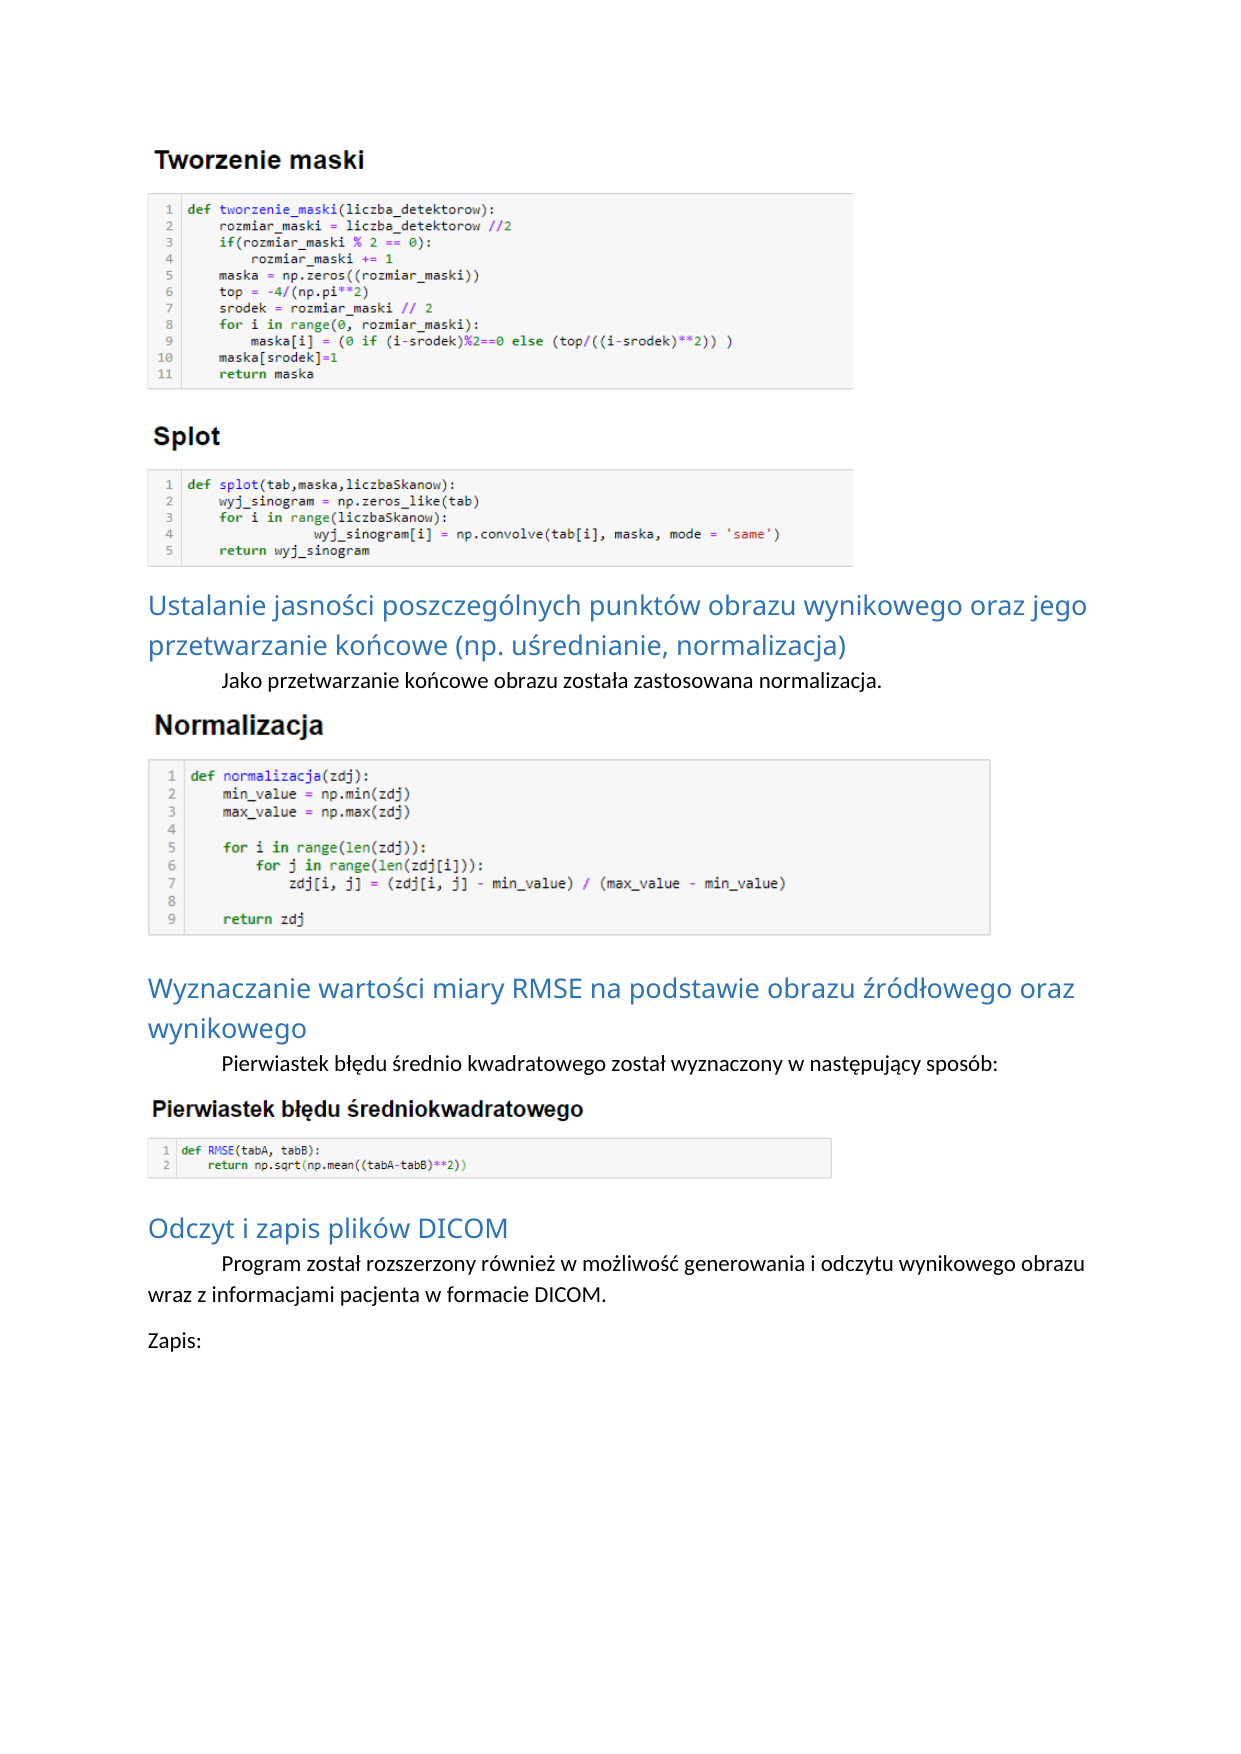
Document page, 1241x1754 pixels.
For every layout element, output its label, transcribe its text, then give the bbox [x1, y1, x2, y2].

picture [147, 147, 854, 568]
picture [147, 712, 1001, 951]
picture [147, 1095, 839, 1191]
subtitle Ustalanie jasności poszczególnych punktów obrazu wynikowego oraz jego przetwarzanie końcowe (np. uśrednianie, normalizacja) [148, 586, 1093, 663]
subtitle Wyznaczanie wartości miary RMSE na podstawie obrazu źródłowego oraz wynikowego [148, 969, 1093, 1046]
text Program został rozszerzony również w możliwość generowania i odczytu wynikowego obrazu wraz z informacjami pacjenta w formacie DICOM. [148, 1249, 1093, 1308]
text Jako przetwarzanie końcowe obrazu została zastosowana normalizacja. [148, 666, 1093, 694]
text Pierwiastek błędu średnio kwadratowego został wyznaczony w następujący sposób: [148, 1049, 1093, 1077]
text Zapis: [148, 1327, 1093, 1354]
subtitle Odczyt i zapis plików DICOM [148, 1210, 1093, 1247]
